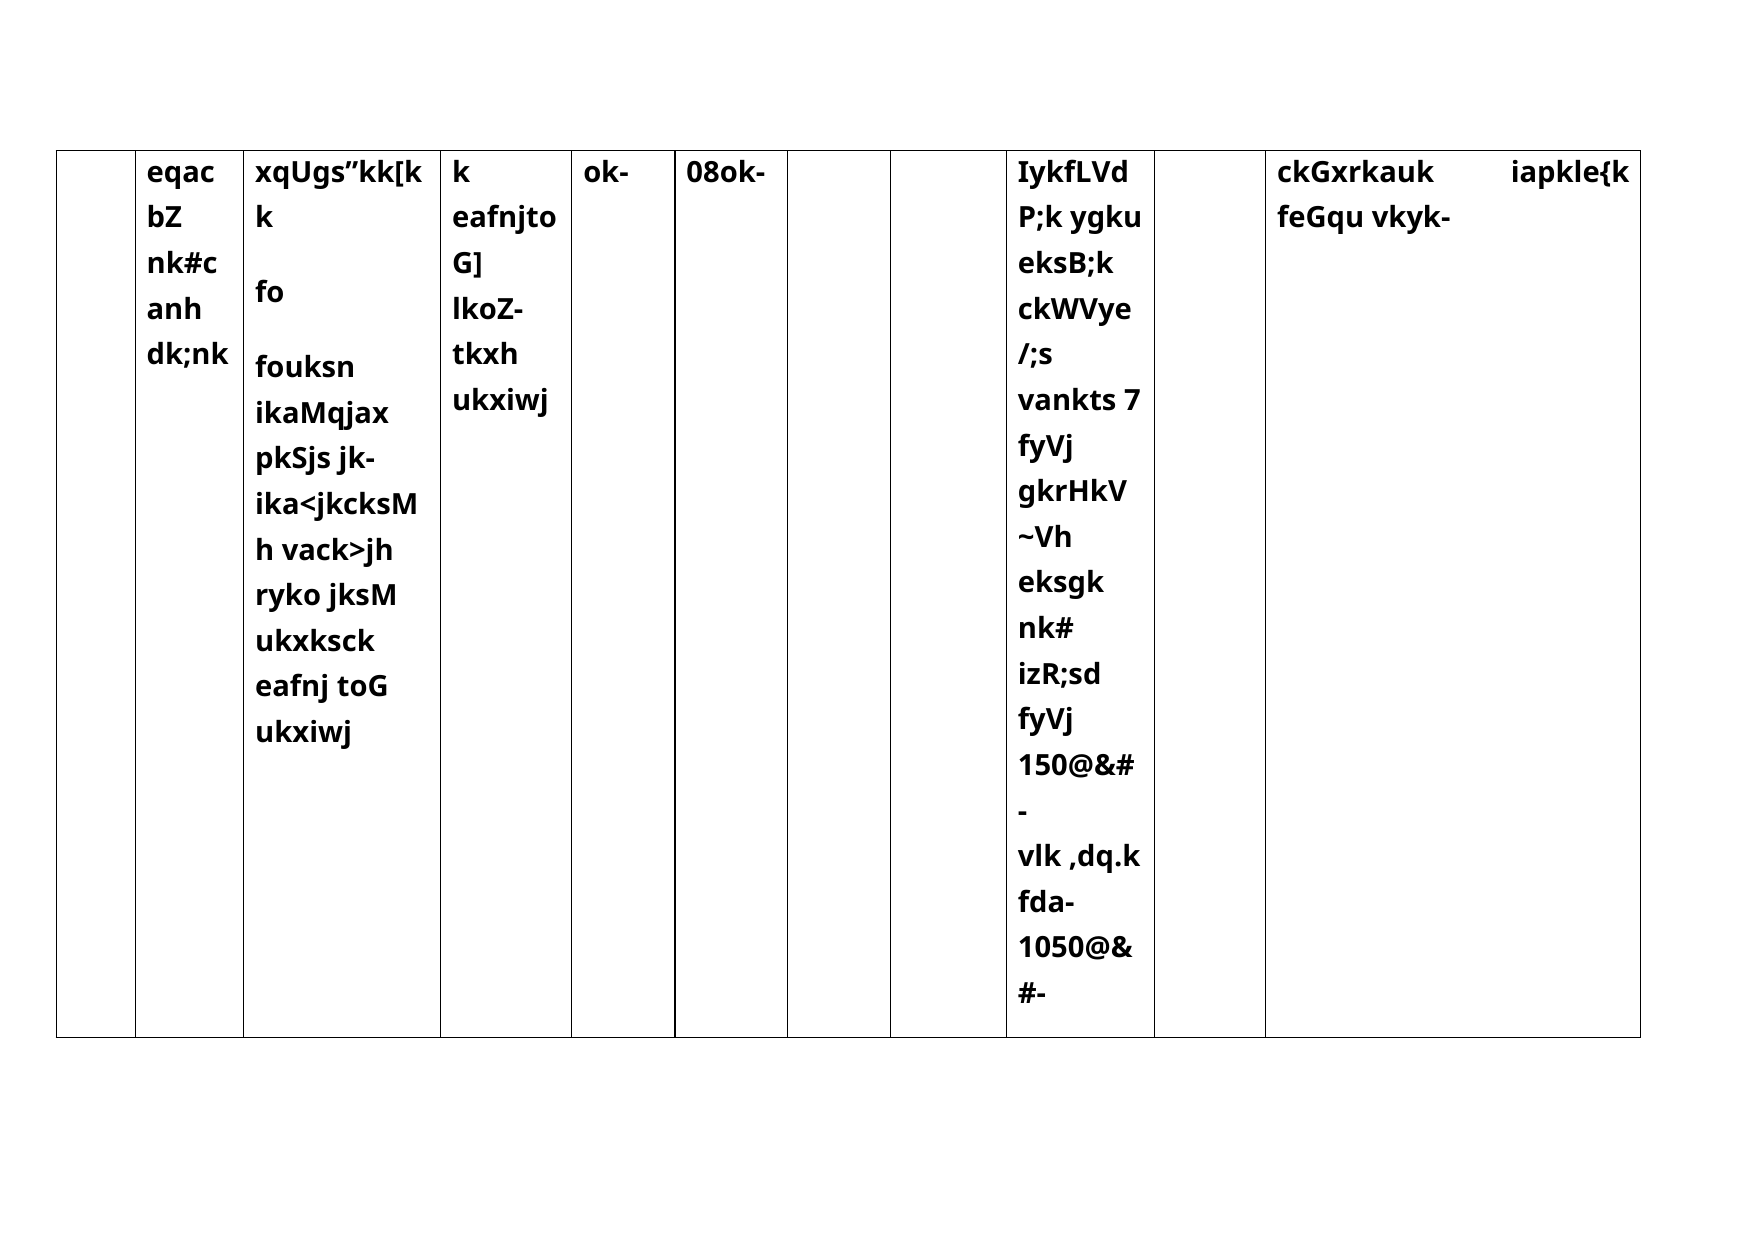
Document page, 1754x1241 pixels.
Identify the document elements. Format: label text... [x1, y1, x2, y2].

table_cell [1266, 151, 1640, 1037]
table_cell [788, 151, 890, 1037]
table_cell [1007, 151, 1154, 1037]
table_cell [891, 151, 1006, 1037]
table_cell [441, 151, 571, 1037]
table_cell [572, 151, 674, 1037]
table_cell 23@3@17 ps 13-08ok- [676, 151, 787, 1037]
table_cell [136, 151, 243, 1037]
table_cell [57, 151, 135, 1037]
table_cell [1155, 151, 1265, 1037]
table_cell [244, 151, 440, 1037]
